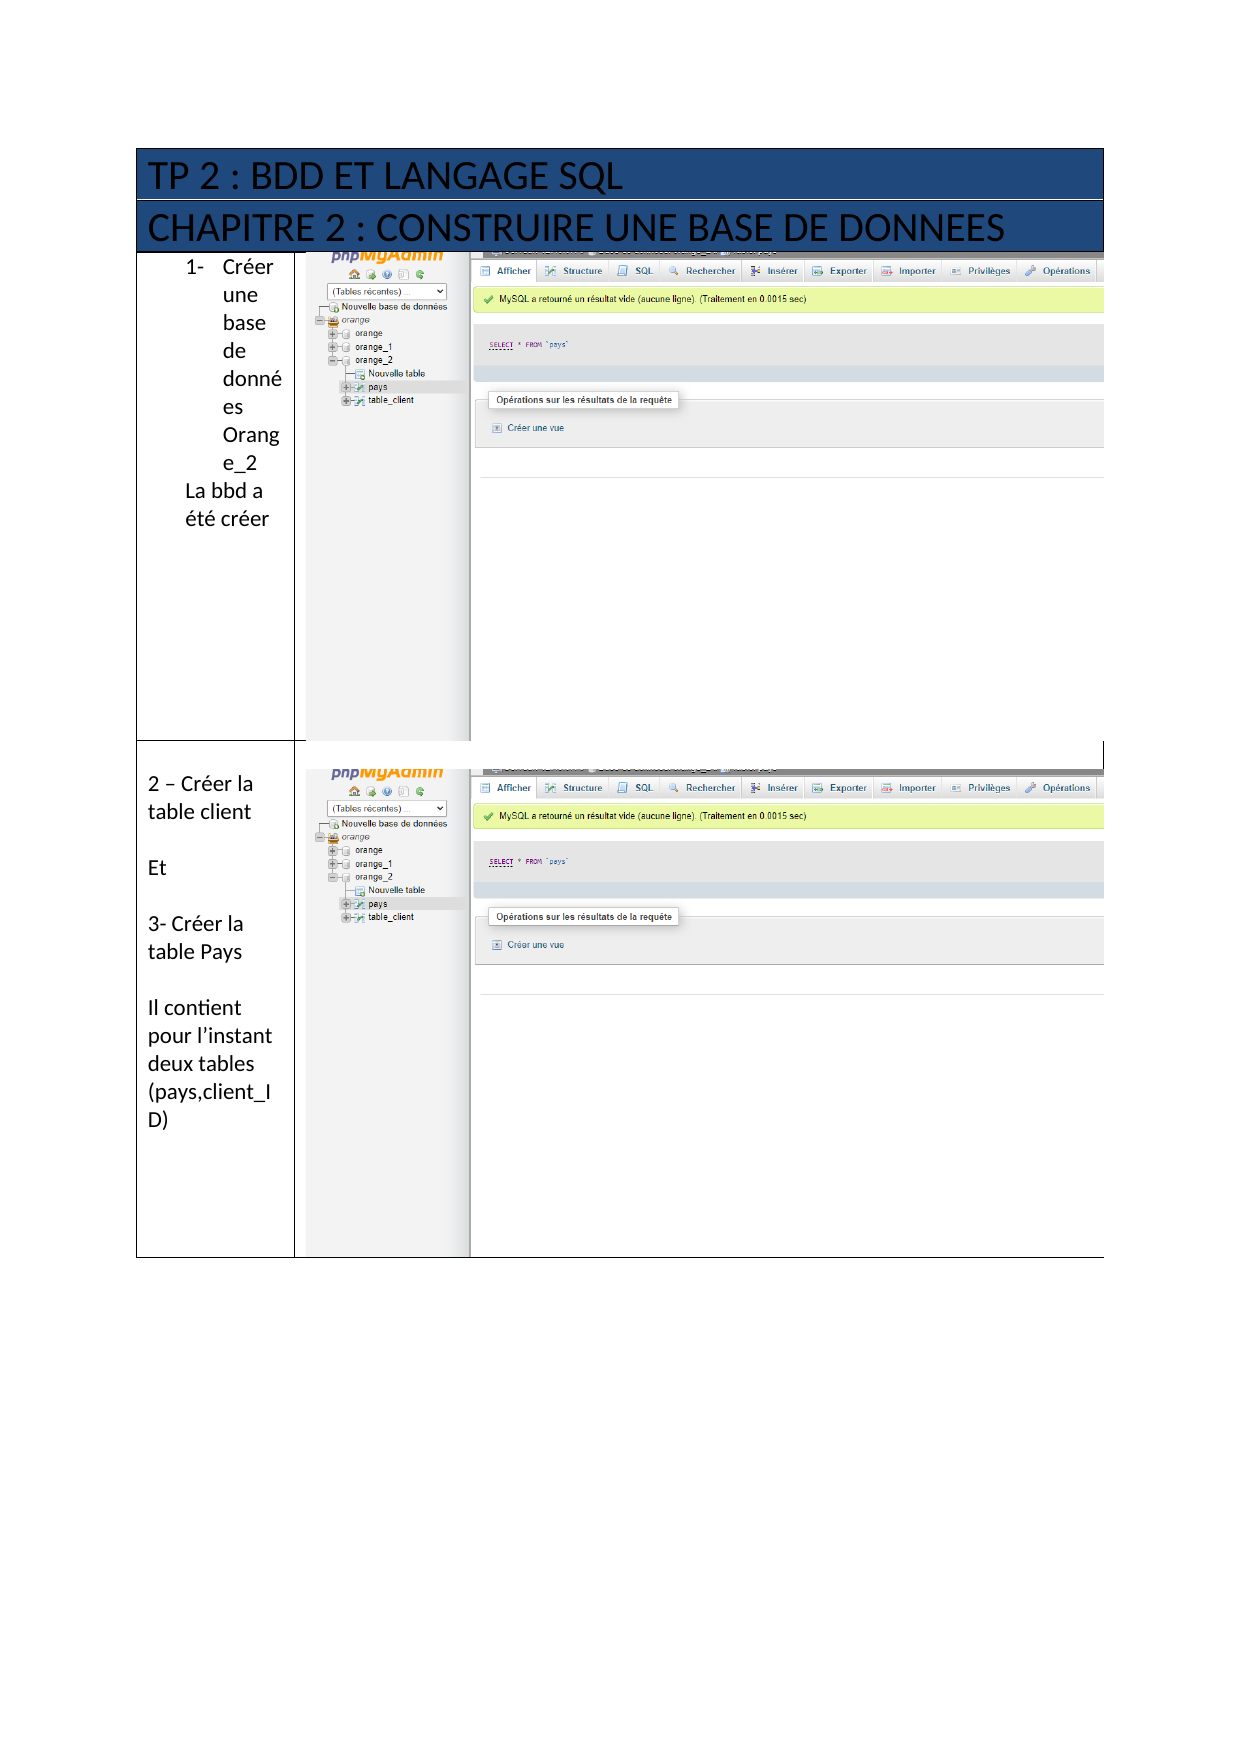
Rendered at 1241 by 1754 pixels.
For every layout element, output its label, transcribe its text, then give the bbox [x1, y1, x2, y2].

table_header TP 2 : BDD ET LANGAGE SQL [137, 149, 1103, 199]
picture [305, 769, 1104, 1257]
table_cell [295, 741, 1103, 1257]
picture [305, 252, 1104, 741]
table_cell 2 – Créer la table client Et 3- Créer la table Pays Il contient pour l’instant deux tables (pays,client_ID) [137, 741, 294, 1257]
table_cell [295, 253, 305, 740]
table_cell Créer une base de données Orange_2 La bbd a été créer [137, 253, 294, 740]
table_cell CHAPITRE 2 : CONSTRUIRE UNE BASE DE DONNEES [137, 201, 1103, 251]
